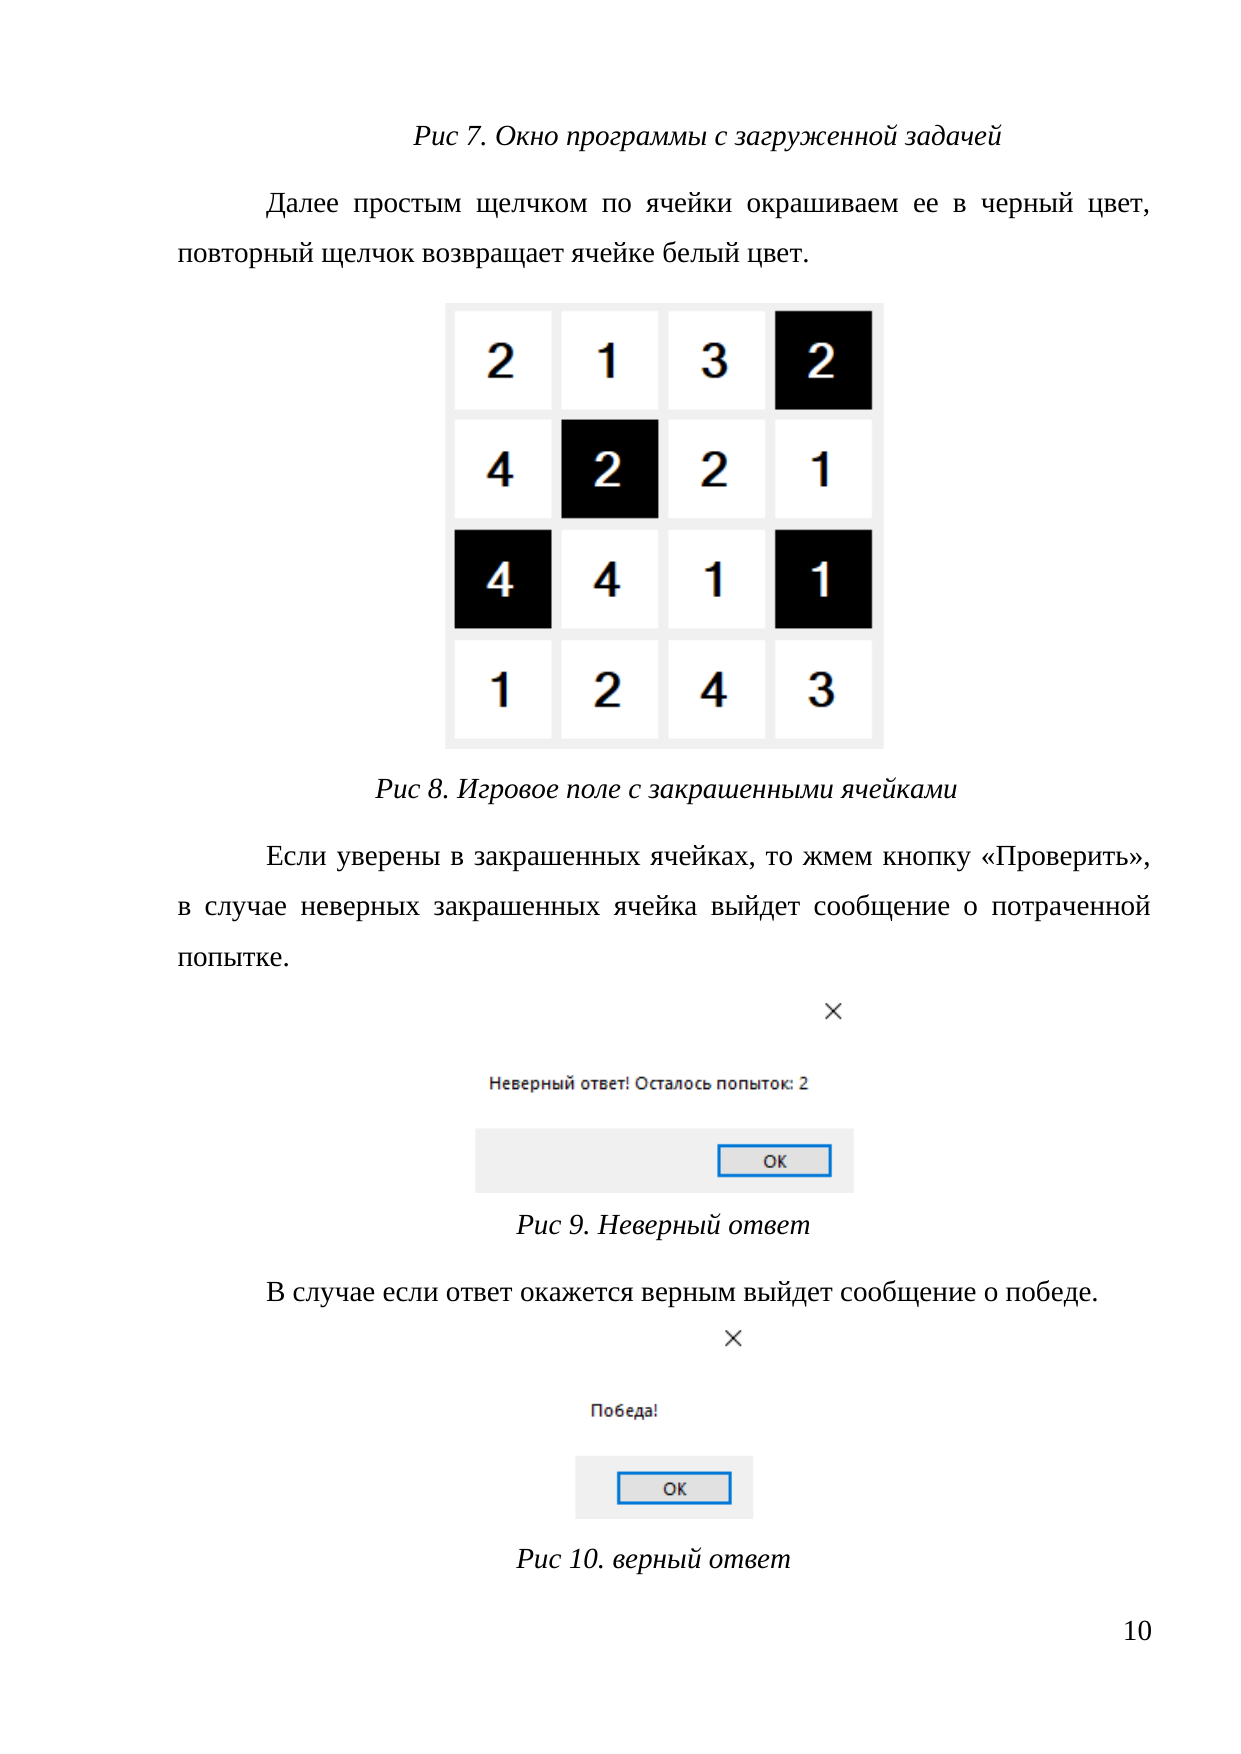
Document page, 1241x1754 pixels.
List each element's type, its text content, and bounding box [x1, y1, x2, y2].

text В случае если ответ окажется верным выйдет сообщение о победе. [177, 1274, 1152, 1307]
text Рис 10. верный ответ [177, 1542, 1152, 1575]
picture [475, 991, 854, 1193]
text Рис 9. Неверный ответ [177, 1207, 1152, 1240]
text Если уверены в закрашенных ячейках, то жмем кнопку «Проверить», в случае неверных закрашенных ячейка выйдет сообщение о потраченной попытке. [177, 838, 1152, 972]
text Рис 7. Окно программы с загруженной задачей [177, 118, 1152, 152]
picture [445, 303, 884, 749]
text Рис 8. Игровое поле с закрашенными ячейками [177, 771, 1152, 805]
text Далее простым щелчком по ячейки окрашиваем ее в черный цвет, повторный щелчок возвращает ячейке белый цвет. [177, 185, 1152, 269]
picture [575, 1318, 754, 1519]
